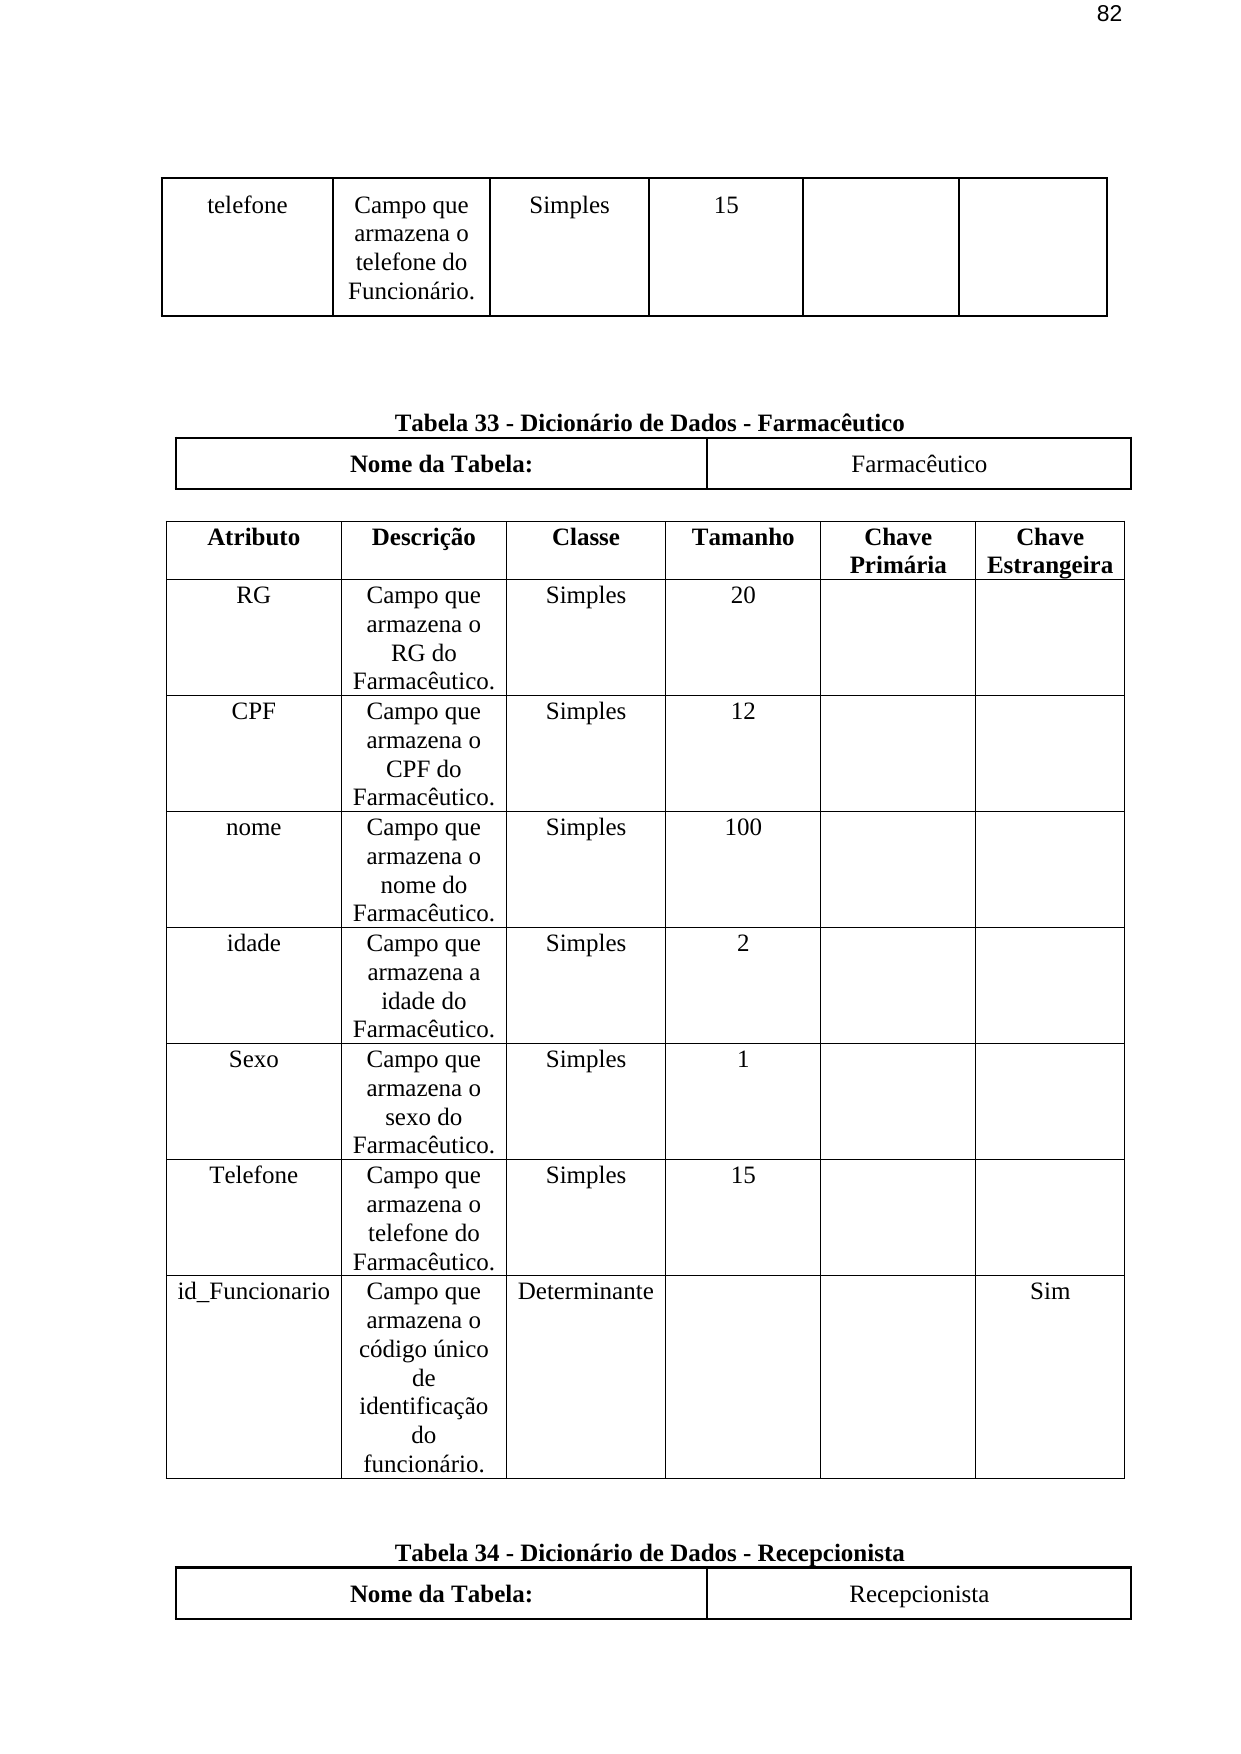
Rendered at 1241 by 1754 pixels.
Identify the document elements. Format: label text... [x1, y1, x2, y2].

table_cell Campo que armazena a idade do Farmacêutico. [342, 928, 506, 1043]
table_cell Simples [507, 928, 665, 1043]
table_cell RG [167, 580, 341, 695]
table_cell [976, 812, 1124, 927]
table_header Tamanho [666, 522, 820, 579]
table_cell [821, 1044, 975, 1159]
text Tabela 33 - Dicionário de Dados - Farmacêutico [177, 408, 1122, 437]
table_header Recepcionista [708, 1569, 1130, 1618]
table_cell [960, 179, 1106, 315]
table_cell Campo que armazena o RG do Farmacêutico. [342, 580, 506, 695]
table_header Chave Primária [821, 522, 975, 579]
table_cell Simples [507, 1044, 665, 1159]
table_cell Campo que armazena o telefone do Funcionário. [334, 179, 489, 315]
table_cell CPF [167, 696, 341, 811]
table_header Classe [507, 522, 665, 579]
table_cell 1 [666, 1044, 820, 1159]
table_cell Simples [491, 179, 648, 315]
table_cell 2 [666, 928, 820, 1043]
table_cell [976, 580, 1124, 695]
table_cell 12 [666, 696, 820, 811]
table_cell Simples [507, 1160, 665, 1275]
table_cell [821, 696, 975, 811]
table_header Nome da Tabela: [177, 1569, 706, 1618]
table_cell [976, 928, 1124, 1043]
table_cell telefone [163, 179, 332, 315]
table_cell 15 [666, 1160, 820, 1275]
table_cell Campo que armazena o CPF do Farmacêutico. [342, 696, 506, 811]
table_cell Simples [507, 580, 665, 695]
table_cell [821, 812, 975, 927]
table_cell Telefone [167, 1160, 341, 1275]
table_header Descrição [342, 522, 506, 579]
table_cell id_Funcionario [167, 1276, 341, 1478]
table_cell nome [167, 812, 341, 927]
table_cell [821, 580, 975, 695]
table_cell Campo que armazena o telefone do Farmacêutico. [342, 1160, 506, 1275]
table_header Farmacêutico [708, 439, 1130, 488]
table_cell Simples [507, 812, 665, 927]
table_cell idade [167, 928, 341, 1043]
table_cell [976, 1044, 1124, 1159]
table_cell Campo que armazena o código único de identificação do funcionário. [342, 1276, 506, 1478]
table_cell Sim [976, 1276, 1124, 1478]
table_cell 15 [650, 179, 802, 315]
table_cell Simples [507, 696, 665, 811]
table_cell Campo que armazena o nome do Farmacêutico. [342, 812, 506, 927]
table_cell [976, 696, 1124, 811]
table_cell Campo que armazena o sexo do Farmacêutico. [342, 1044, 506, 1159]
table_header Nome da Tabela: [177, 439, 706, 488]
table_cell Determinante [507, 1276, 665, 1478]
table_cell 100 [666, 812, 820, 927]
table_cell [976, 1160, 1124, 1275]
table_cell [821, 1160, 975, 1275]
table_cell [804, 179, 958, 315]
table_cell 20 [666, 580, 820, 695]
table_cell Sexo [167, 1044, 341, 1159]
table_header Atributo [167, 522, 341, 579]
text Tabela 34 - Dicionário de Dados - Recepcionista [177, 1538, 1122, 1566]
table_header Chave Estrangeira [976, 522, 1124, 579]
table_cell [821, 1276, 975, 1478]
table_cell [821, 928, 975, 1043]
table_cell [666, 1276, 820, 1478]
